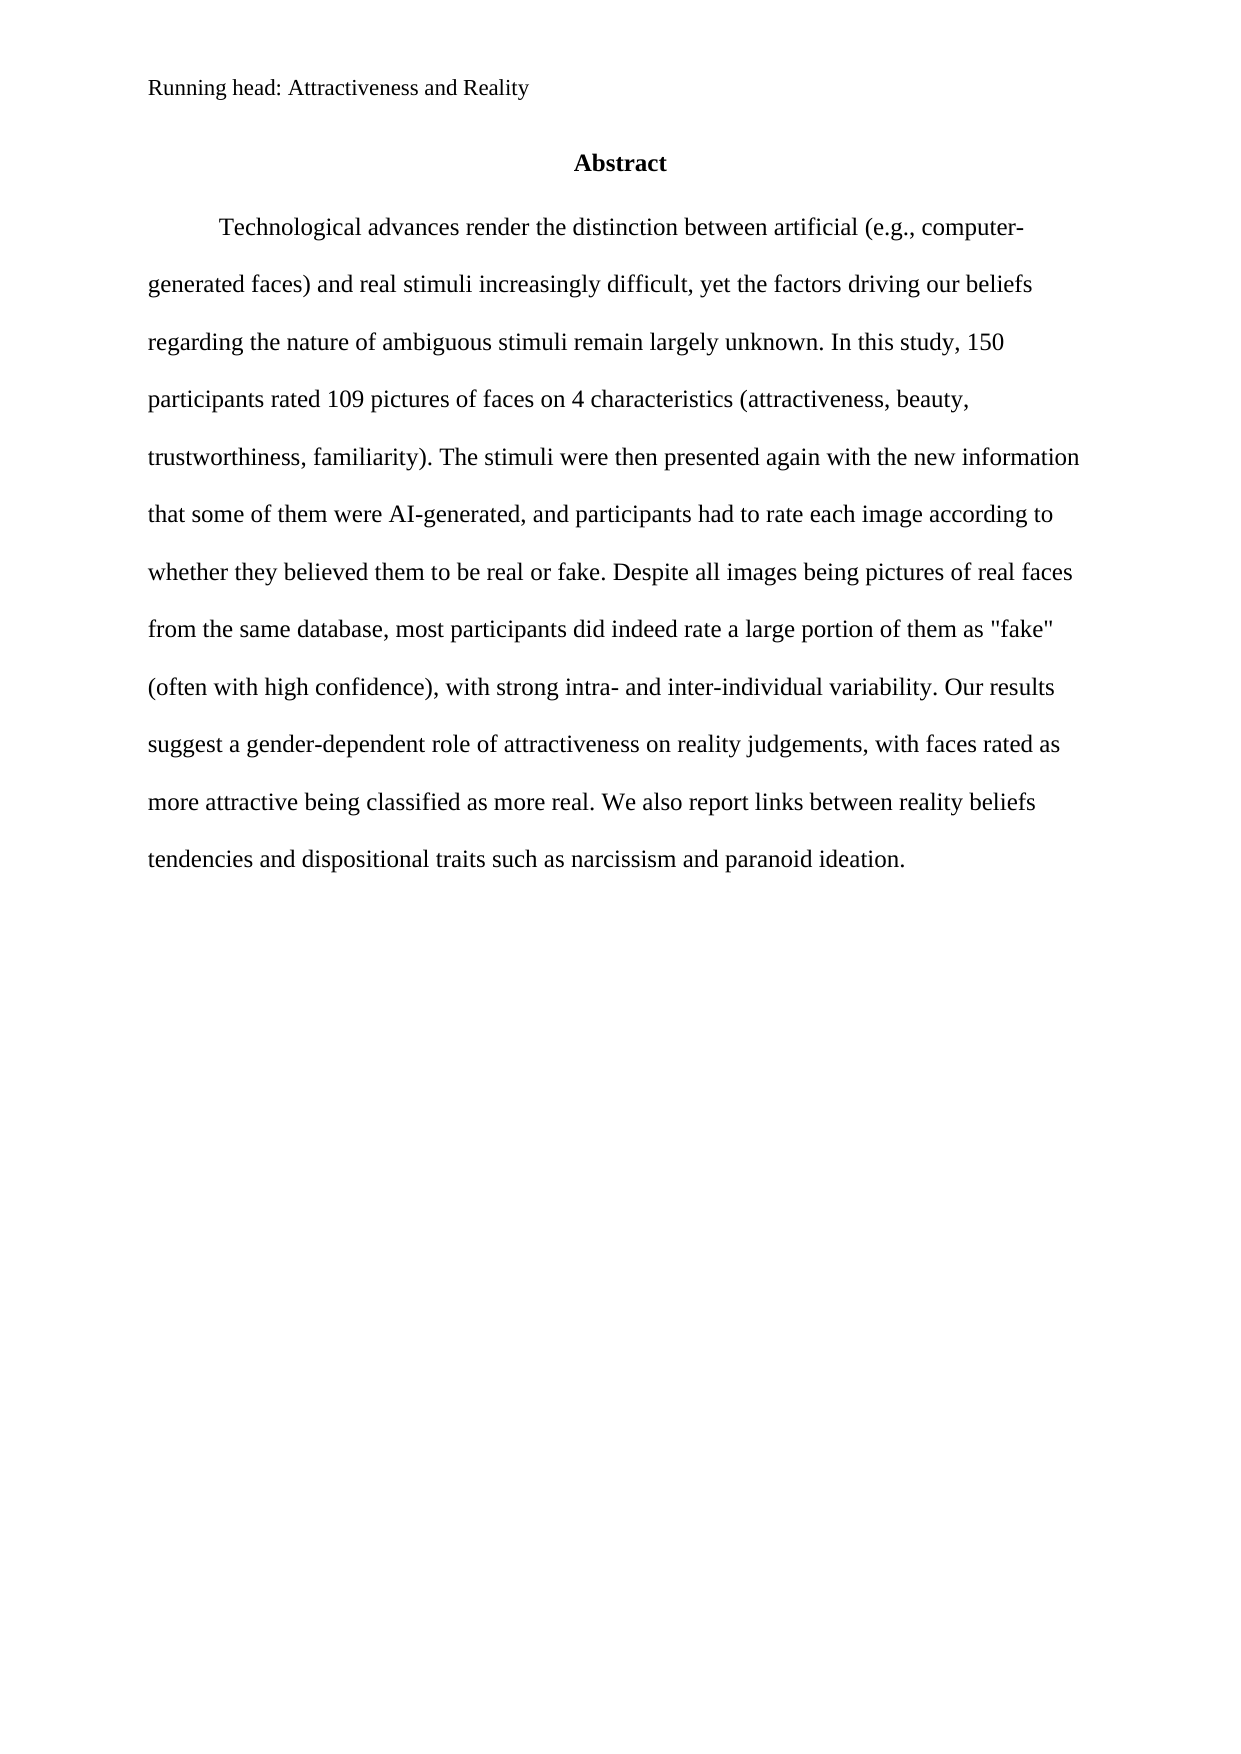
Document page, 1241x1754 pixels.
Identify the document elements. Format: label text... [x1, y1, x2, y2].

text Abstract [148, 148, 1093, 176]
text Technological advances render the distinction between artificial (e.g., computer-generated faces) and real stimuli increasingly difficult, yet the factors driving our beliefs regarding the nature of ambiguous stimuli remain largely unknown. In this study, 150 participants rated 109 pictures of faces on 4 characteristics (attractiveness, beauty, trustworthiness, familiarity). The stimuli were then presented again with the new information that some of them were AI-generated, and participants had to rate each image according to whether they believed them to be real or fake. Despite all images being pictures of real faces from the same database, most participants did indeed rate a large portion of them as "fake" (often with high confidence), with strong intra- and inter-individual variability. Our results suggest a gender-dependent role of attractiveness on reality judgements, with faces rated as more attractive being classified as more real. We also report links between reality beliefs tendencies and dispositional traits such as narcissism and paranoid ideation. [148, 212, 1093, 873]
